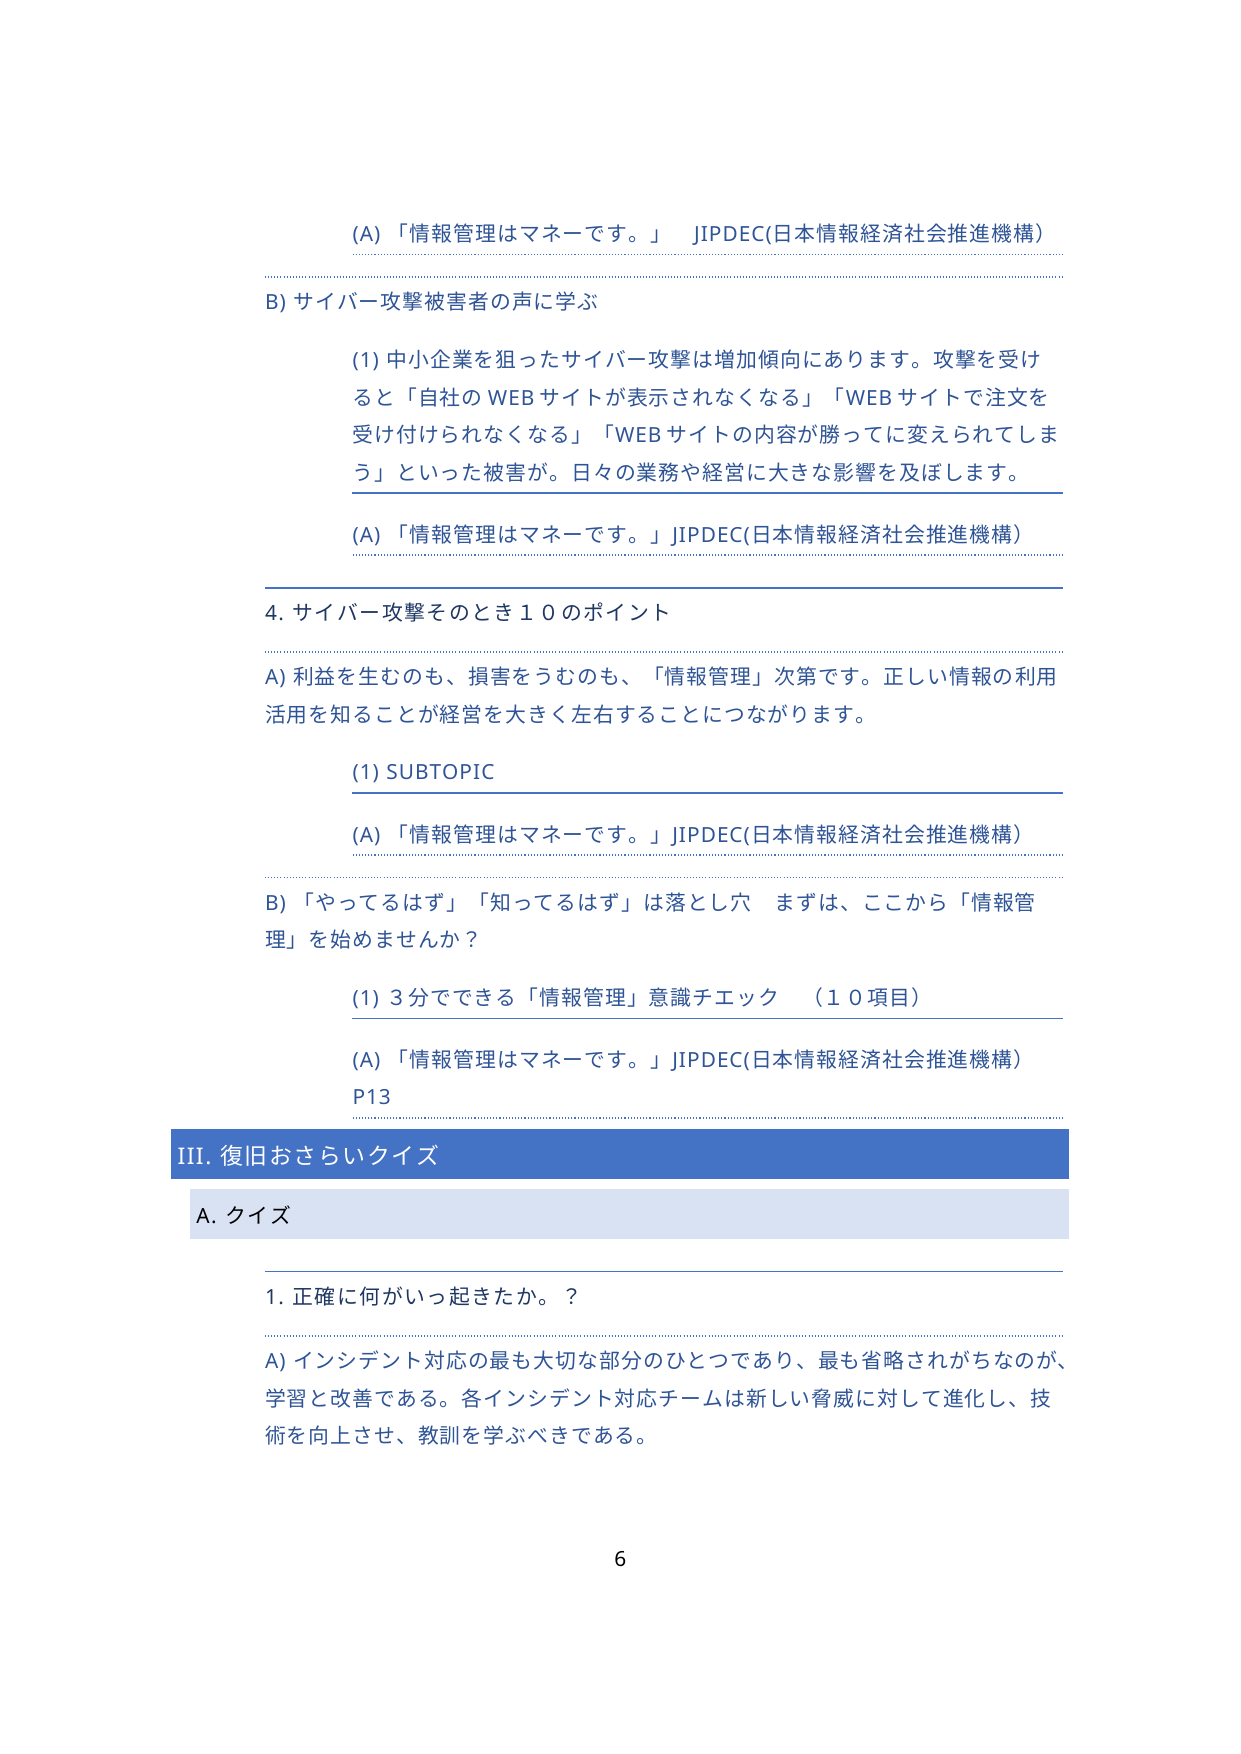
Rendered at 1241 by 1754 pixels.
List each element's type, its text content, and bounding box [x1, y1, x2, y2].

text 「情報管理はマネーです。」JIPDEC(日本情報経済社会推進機構） [352, 514, 1063, 556]
text 復旧おさらいクイズ [177, 1135, 1063, 1173]
text 「やってるはず」「知ってるはず」は落とし穴 まずは、ここから「情報管理」を始めませんか？ [265, 877, 1063, 957]
text 中小企業を狙ったサイバー攻撃は増加傾向にあります。攻撃を受けると「自社のWebサイトが表示されなくなる」「Webサイトで注文を受け付けられなくなる」「Webサイトの内容が勝ってに変えられてしまう」といった被害が。日々の業務や経営に大きな影響を及ぼします。 [352, 340, 1063, 492]
text Subtopic [352, 753, 1063, 792]
text 「情報管理はマネーです。」JIPDEC(日本情報経済社会推進機構） P13 [352, 1040, 1063, 1119]
text インシデント対応の最も大切な部分のひとつであり、最も省略されがちなのが、学習と改善である。各インシデント対応チームは新しい脅威に対して進化し、技術を向上させ、教訓を学ぶべきである。 [265, 1335, 1063, 1453]
text 「情報管理はマネーです。」JIPDEC(日本情報経済社会推進機構） [352, 814, 1063, 856]
text 正確に何がいっ起きたか。？ [265, 1272, 1063, 1314]
text クイズ [196, 1196, 1063, 1233]
text サイバー攻撃被害者の声に学ぶ [265, 276, 1063, 319]
text サイバー攻撃そのとき１０のポイント [265, 589, 1063, 630]
text ３分でできる「情報管理」意識チエック （１０項目） [352, 978, 1063, 1018]
text 「情報管理はマネーです。」 JIPDEC(日本情報経済社会推進機構） [352, 214, 1063, 255]
text 利益を生むのも、損害をうむのも、「情報管理」次第です。正しい情報の利用活用を知ることが経営を大きく左右することにつながります。 [265, 651, 1063, 732]
